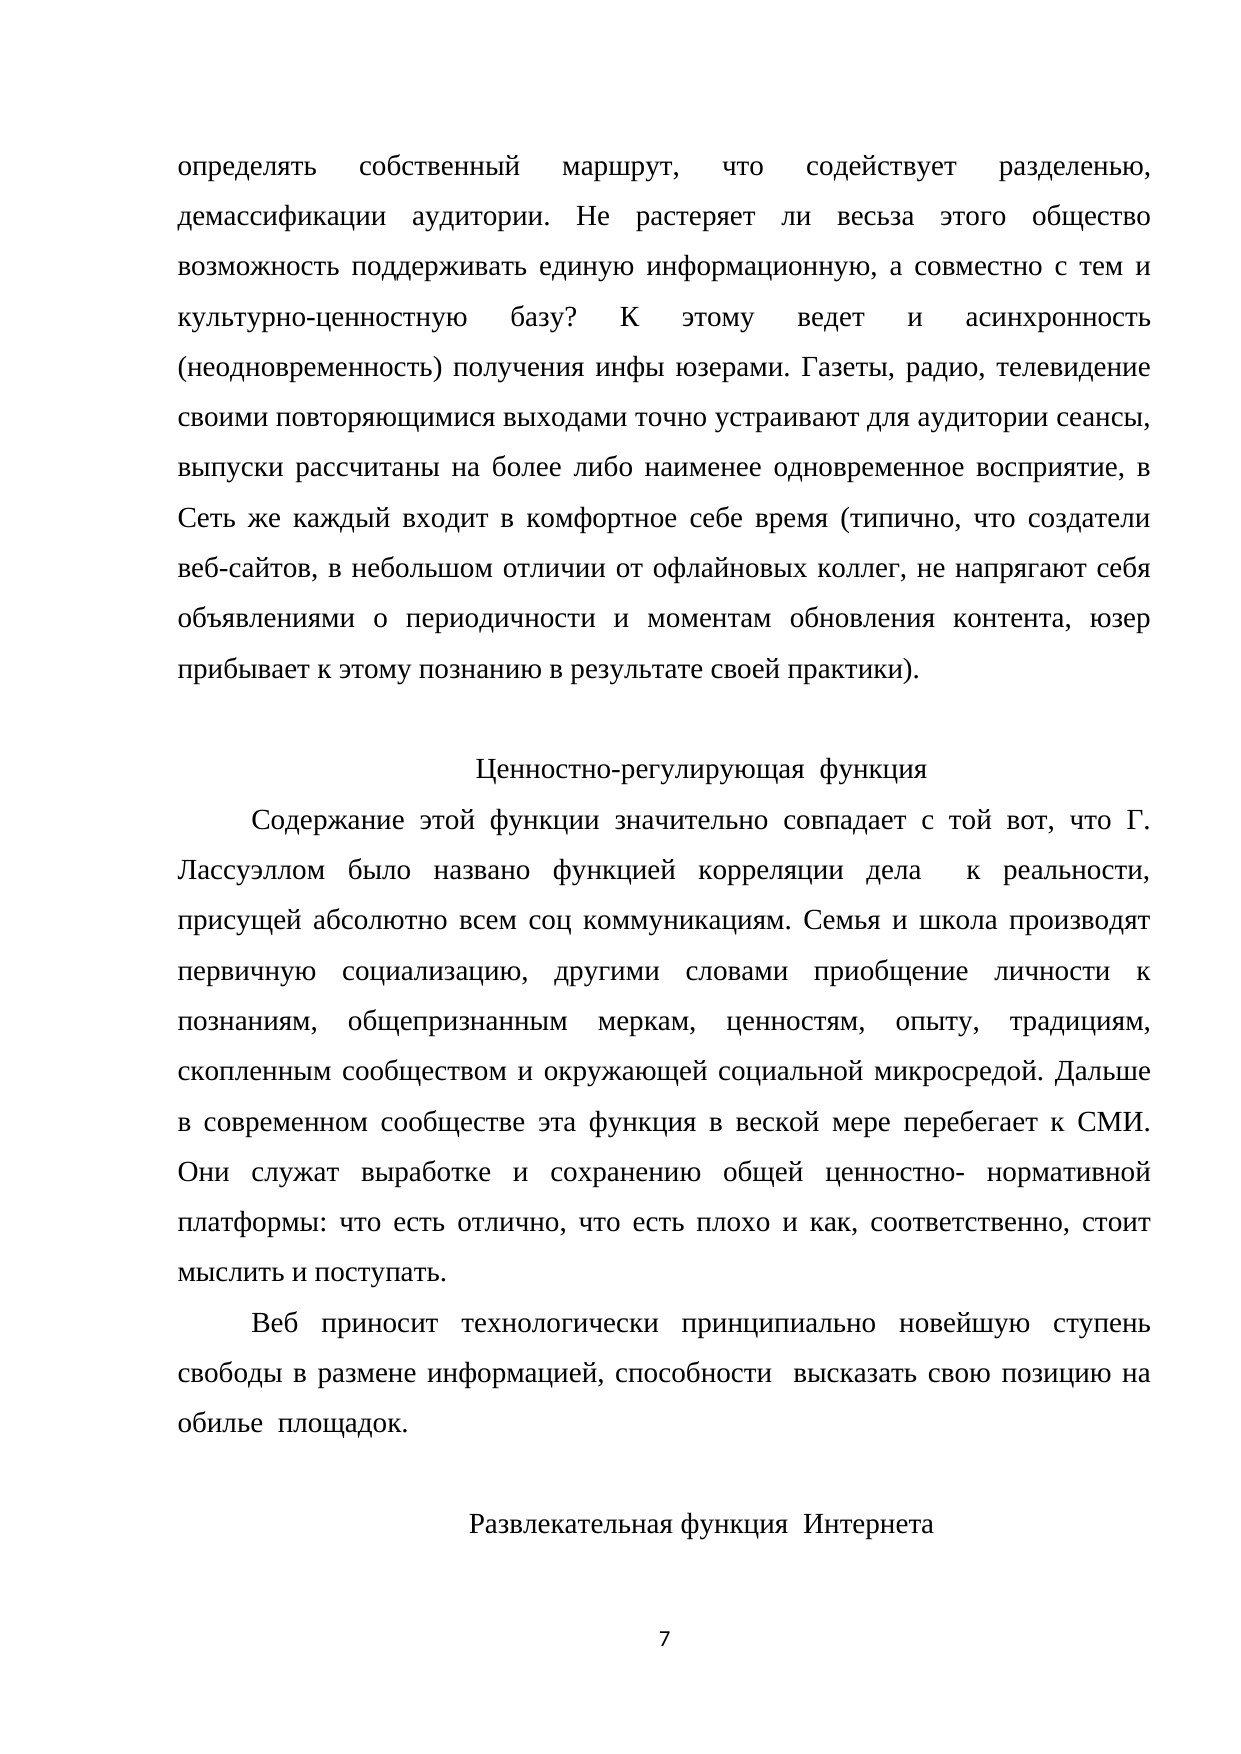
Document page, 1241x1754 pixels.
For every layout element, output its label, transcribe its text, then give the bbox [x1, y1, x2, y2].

text Развлекательная функция Интернета [177, 1506, 1152, 1540]
text Содержание этой функции значительно совпадает с той вот, что Г. Лассуэллом было названо функцией корреляции дела к реальности, присущей абсолютно всем соц коммуникациям. Семья и школа производят первичную социализацию, другими словами приобщение личности к познаниям, общепризнанным меркам, ценностям, опыту, традициям, скопленным сообществом и окружающей социальной микросредой. Дальше в современном сообществе эта функция в веской мере перебегает к СМИ. Они служат выработке и сохранению общей ценностно- нормативной платформы: что есть отлично, что есть плохо и как, соответственно, стоит мыслить и поступать. [177, 802, 1152, 1288]
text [177, 148, 1152, 684]
text Веб приносит технологически принципиально новейшую ступень свободы в размене информацией, способности высказать свою позицию на обилье площадок. [177, 1305, 1152, 1439]
text Ценностно-регулирующая функция [177, 751, 1152, 785]
